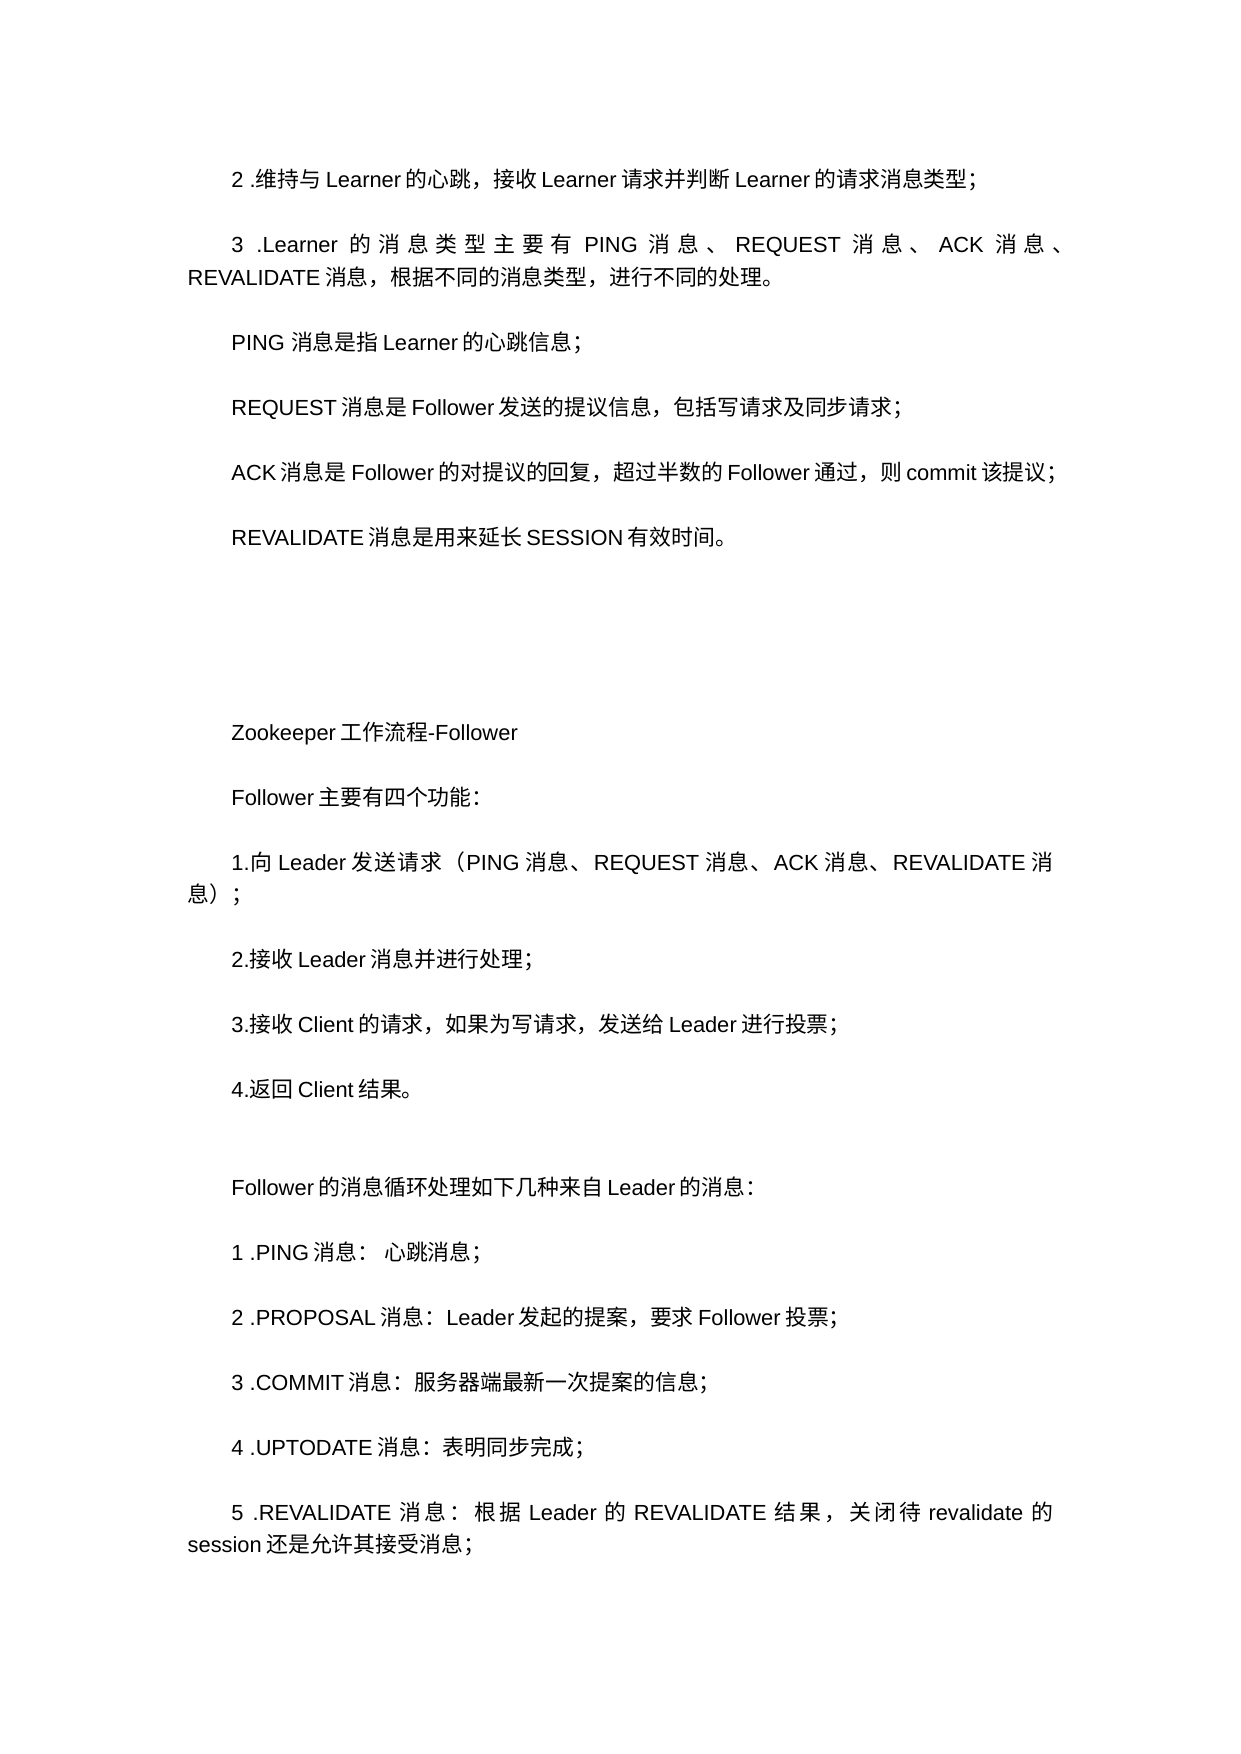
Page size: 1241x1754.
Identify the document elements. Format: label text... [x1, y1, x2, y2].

text 4 .UPTODATE消息：表明同步完成； [187, 1429, 1053, 1462]
text 3.接收Client的请求，如果为写请求，发送给Leader进行投票； [187, 1007, 1053, 1039]
text Follower主要有四个功能： [187, 779, 1053, 812]
text 5 .REVALIDATE消息：根据Leader的REVALIDATE结果，关闭待revalidate的session还是允许其接受消息； [187, 1494, 1053, 1559]
text PING 消息是指Learner的心跳信息； [187, 324, 1053, 357]
text REVALIDATE消息是用来延长SESSION有效时间。 [187, 519, 1053, 552]
text Follower的消息循环处理如下几种来自Leader的消息： [187, 1169, 1053, 1202]
text ACK消息是 Follower的对提议的回复，超过半数的Follower通过，则commit该提议； [187, 454, 1053, 487]
text 2.接收Leader消息并进行处理； [187, 942, 1053, 974]
text 3 .Learner的消息类型主要有PING消息、REQUEST消息、ACK消息、REVALIDATE消息，根据不同的消息类型，进行不同的处理。 [187, 227, 1053, 292]
text Zookeeper工作流程-Follower [187, 714, 1053, 747]
text 2 .维持与Learner的心跳，接收Learner请求并判断Learner的请求消息类型； [187, 162, 1053, 194]
text 1 .PING消息： 心跳消息； [187, 1234, 1053, 1267]
text 1.向Leader发送请求（PING消息、REQUEST消息、ACK消息、REVALIDATE消息）； [187, 844, 1053, 909]
text 4.返回Client结果。 [187, 1072, 1053, 1104]
text 3 .COMMIT消息：服务器端最新一次提案的信息； [187, 1364, 1053, 1397]
text 2 .PROPOSAL消息：Leader发起的提案，要求Follower投票； [187, 1299, 1053, 1332]
text REQUEST消息是Follower发送的提议信息，包括写请求及同步请求； [187, 389, 1053, 422]
